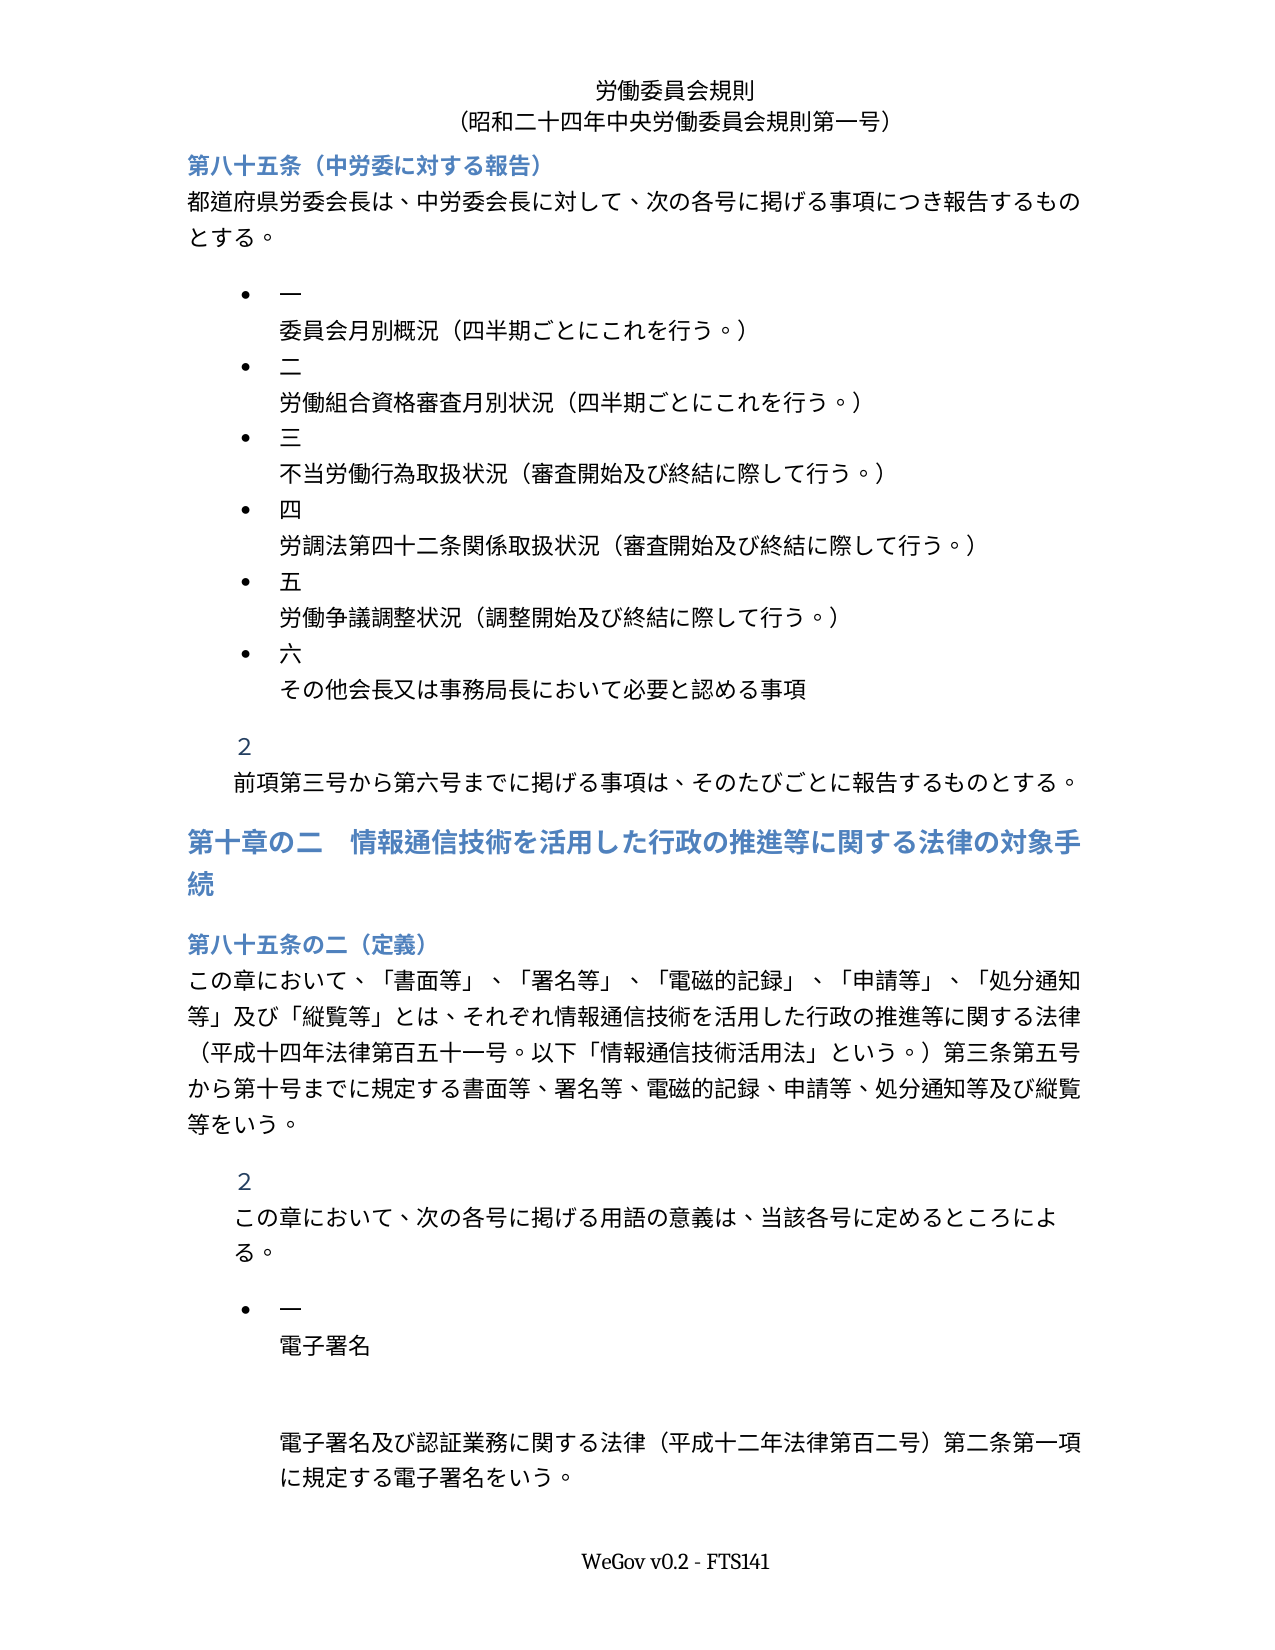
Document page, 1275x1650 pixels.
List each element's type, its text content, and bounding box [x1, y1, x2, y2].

list 六 その他会長又は事務局長において必要と認める事項 [242, 638, 1087, 705]
list 三 不当労働行為取扱状況（審査開始及び終結に際して行う。） [242, 422, 1087, 489]
subtitle ２ [233, 731, 1087, 762]
list 一 委員会月別概況（四半期ごとにこれを行う。） [242, 279, 1087, 346]
text この章において、「書面等」、「署名等」、「電磁的記録」、「申請等」、「処分通知等」及び「縦覧等」とは、それぞれ情報通信技術を活用した行政の推進等に関する法律（平成十四年法律第百五十一号。以下「情報通信技術活用法」という。）第三条第五号から第十号までに規定する書面等、署名等、電磁的記録、申請等、処分通知等及び縦覧等をいう。 [187, 965, 1087, 1140]
subtitle 第八十五条（中労委に対する報告） [187, 150, 1087, 181]
text 前項第三号から第六号までに掲げる事項は、そのたびごとに報告するものとする。 [233, 767, 1087, 798]
subtitle 第八十五条の二（定義） [187, 929, 1087, 960]
subtitle 第十章の二 情報通信技術を活用した行政の推進等に関する法律の対象手続 [187, 823, 1087, 903]
list 四 労調法第四十二条関係取扱状況（審査開始及び終結に際して行う。） [242, 494, 1087, 561]
text 都道府県労委会長は、中労委会長に対して、次の各号に掲げる事項につき報告するものとする。 [187, 186, 1087, 253]
text この章において、次の各号に掲げる用語の意義は、当該各号に定めるところによる。 [233, 1201, 1087, 1269]
subtitle ２ [233, 1166, 1087, 1197]
list 一 電子署名 電子署名及び認証業務に関する法律（平成十二年法律第百二号）第二条第一項に規定する電子署名をいう。 [242, 1294, 1087, 1494]
list 五 労働争議調整状況（調整開始及び終結に際して行う。） [242, 566, 1087, 633]
list 二 労働組合資格審査月別状況（四半期ごとにこれを行う。） [242, 351, 1087, 418]
